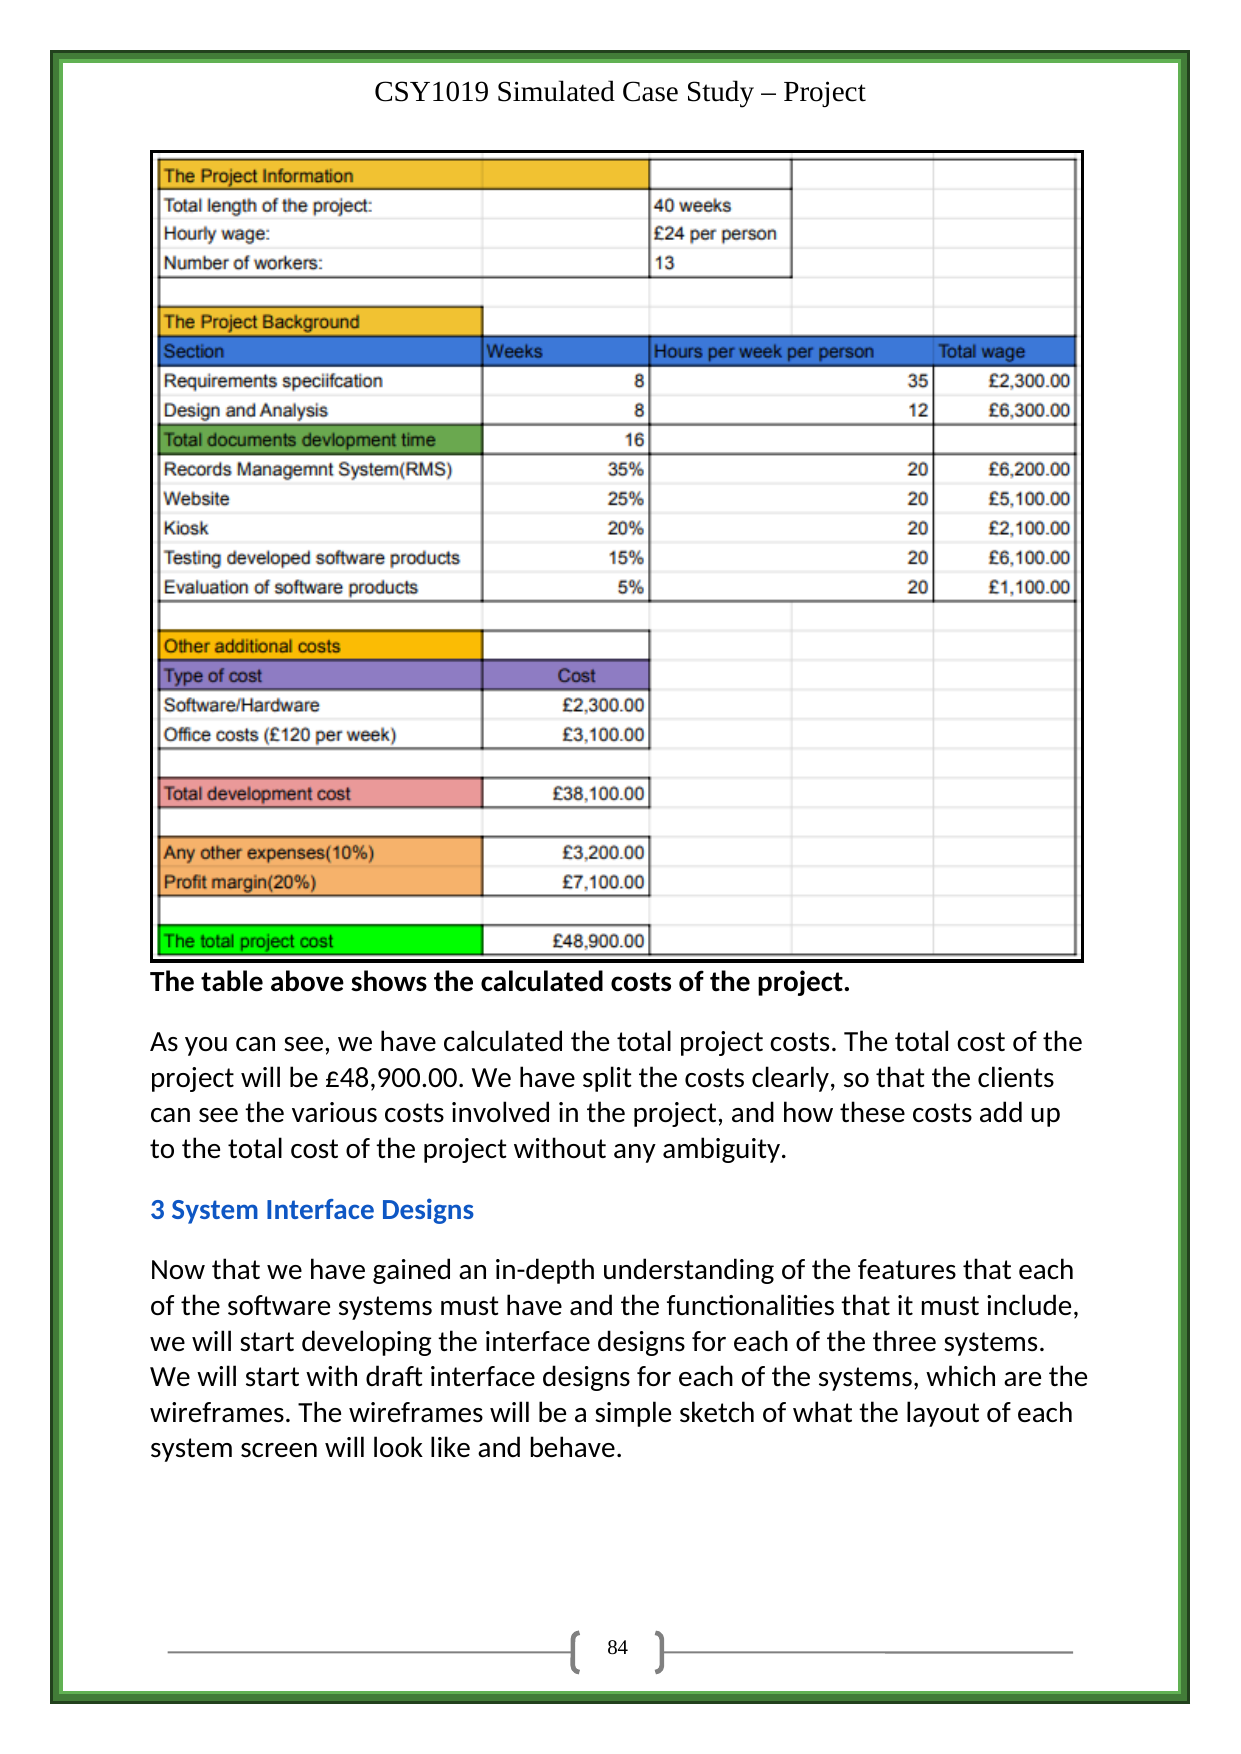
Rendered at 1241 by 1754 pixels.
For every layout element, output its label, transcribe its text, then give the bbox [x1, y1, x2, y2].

text The table above shows the calculated costs of the project. [150, 150, 1090, 998]
subtitle 3 System Interface Designs [150, 1191, 1090, 1226]
text As you can see, we have calculated the total project costs. The total cost of the project will be £48,900.00. We have split the costs clearly, so that the clients can see the various costs involved in the project, and how these costs add up to the total cost of the project without any ambiguity. [150, 1023, 1090, 1166]
text Now that we have gained an in-depth understanding of the features that each of the software systems must have and the functionalities that it must include, we will start developing the interface designs for each of the three systems. We will start with draft interface designs for each of the systems, which are the wireframes. The wireframes will be a simple sketch of what the layout of each system screen will look like and behave. [150, 1251, 1090, 1465]
